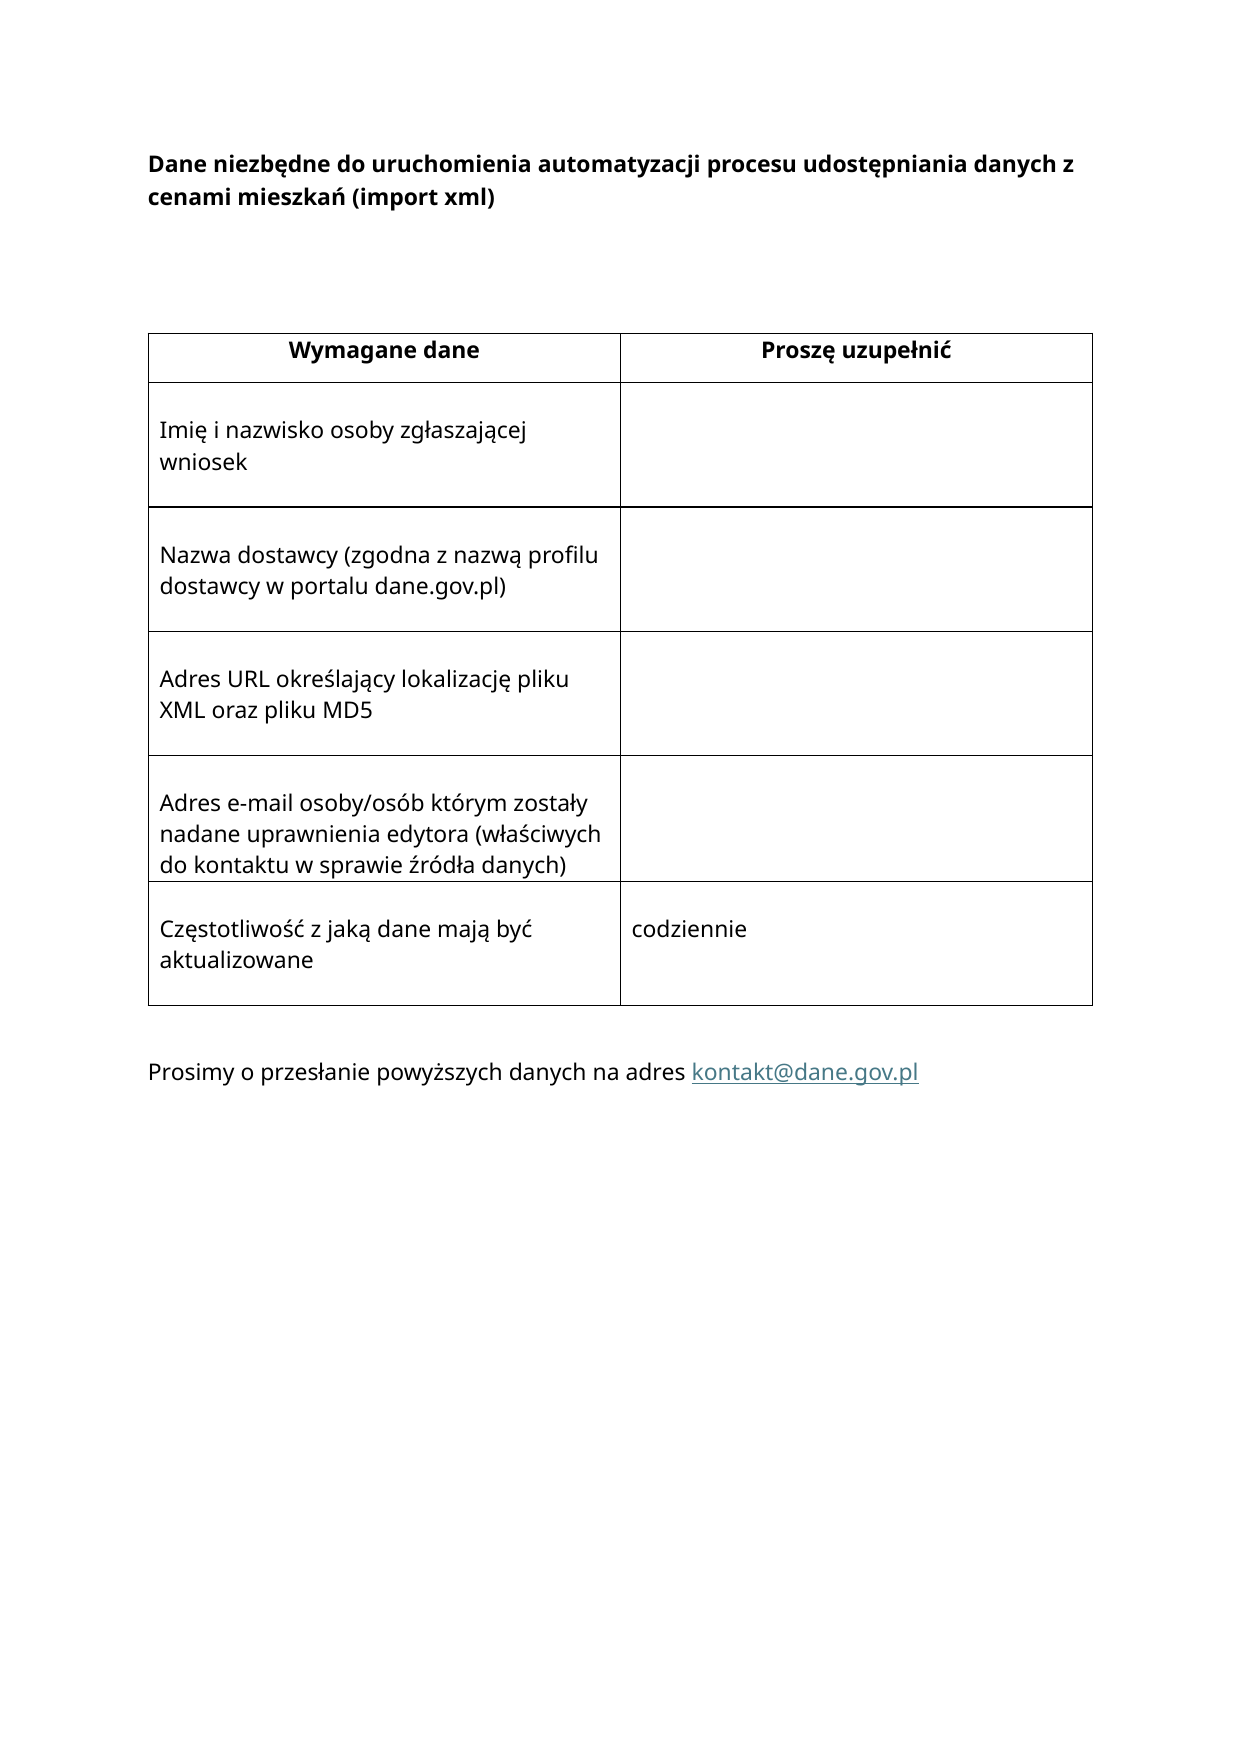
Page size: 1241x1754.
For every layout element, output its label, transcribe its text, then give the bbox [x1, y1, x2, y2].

table_cell [621, 383, 1092, 506]
table_cell Adres e-mail osoby/osób którym zostały nadane uprawnienia edytora (właściwych do kontaktu w sprawie źródła danych) [149, 756, 620, 881]
table_cell Częstotliwość z jaką dane mają być aktualizowane [149, 882, 620, 1005]
table_cell Adres URL określający lokalizację pliku XML oraz pliku MD5 [149, 632, 620, 755]
table_cell [621, 632, 1092, 755]
table_header Proszę uzupełnić [621, 334, 1092, 382]
text Dane niezbędne do uruchomienia automatyzacji procesu udostępniania danych z cenami mieszkań (import xml) [148, 148, 1093, 213]
text Prosimy o przesłanie powyższych danych na adres kontakt@dane.gov.pl [148, 1056, 1093, 1088]
table_cell [621, 756, 1092, 881]
table_cell Imię i nazwisko osoby zgłaszającej wniosek [149, 383, 620, 506]
table_cell Nazwa dostawcy (zgodna z nazwą profilu dostawcy w portalu dane.gov.pl) [149, 508, 620, 631]
table_cell [621, 508, 1092, 631]
table_cell codziennie [621, 882, 1092, 1005]
table_header Wymagane dane [149, 334, 620, 382]
